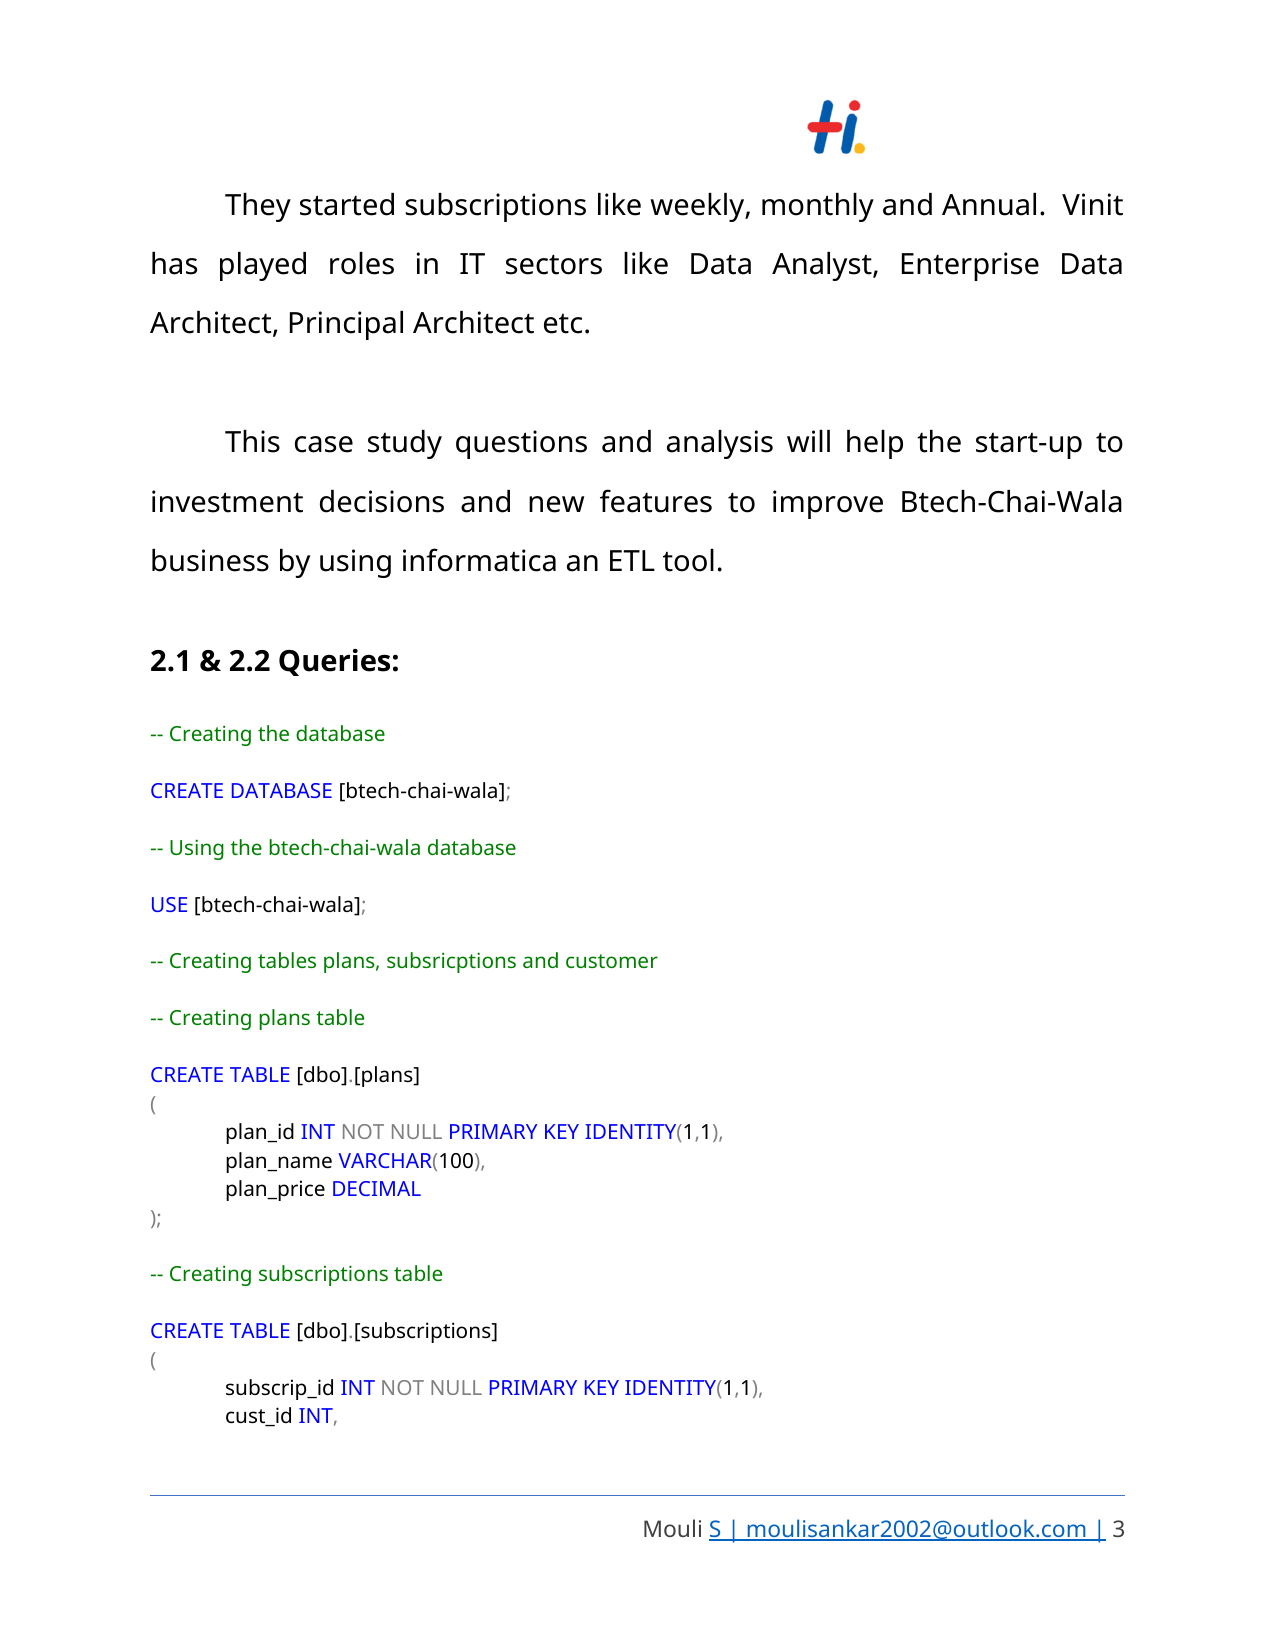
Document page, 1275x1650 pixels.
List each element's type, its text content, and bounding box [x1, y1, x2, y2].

text ); [150, 1203, 1125, 1231]
text -- Creating plans table [150, 1003, 1125, 1032]
text CREATE DATABASE [btech-chai-wala]; [150, 776, 1125, 804]
text ( [150, 1089, 1125, 1117]
text plan_price DECIMAL [150, 1174, 1125, 1203]
text USE [btech-chai-wala]; [150, 890, 1125, 918]
text cust_id INT, [150, 1402, 1125, 1430]
text ( [150, 1345, 1125, 1373]
text 2.1 & 2.2 Queries: [150, 640, 1125, 679]
text CREATE TABLE [dbo].[plans] [150, 1060, 1125, 1089]
text -- Creating tables plans, subsricptions and customer [150, 947, 1125, 975]
text plan_name VARCHAR(100), [150, 1146, 1125, 1174]
text plan_id INT NOT NULL PRIMARY KEY IDENTITY(1,1), [150, 1117, 1125, 1146]
text -- Creating the database [150, 719, 1125, 748]
picture [781, 75, 890, 184]
text This case study questions and analysis will help the start-up to investment decisions and new features to improve Btech-Chai-Wala business by using informatica an ETL tool. [150, 422, 1125, 580]
text -- Creating subscriptions table [150, 1259, 1125, 1288]
text They started subscriptions like weekly, monthly and Annual. Vinit has played roles in IT sectors like Data Analyst, Enterprise Data Architect, Principal Architect etc. [150, 184, 1125, 342]
text -- Using the btech-chai-wala database [150, 833, 1125, 861]
text CREATE TABLE [dbo].[subscriptions] [150, 1316, 1125, 1345]
text subscrip_id INT NOT NULL PRIMARY KEY IDENTITY(1,1), [150, 1373, 1125, 1402]
